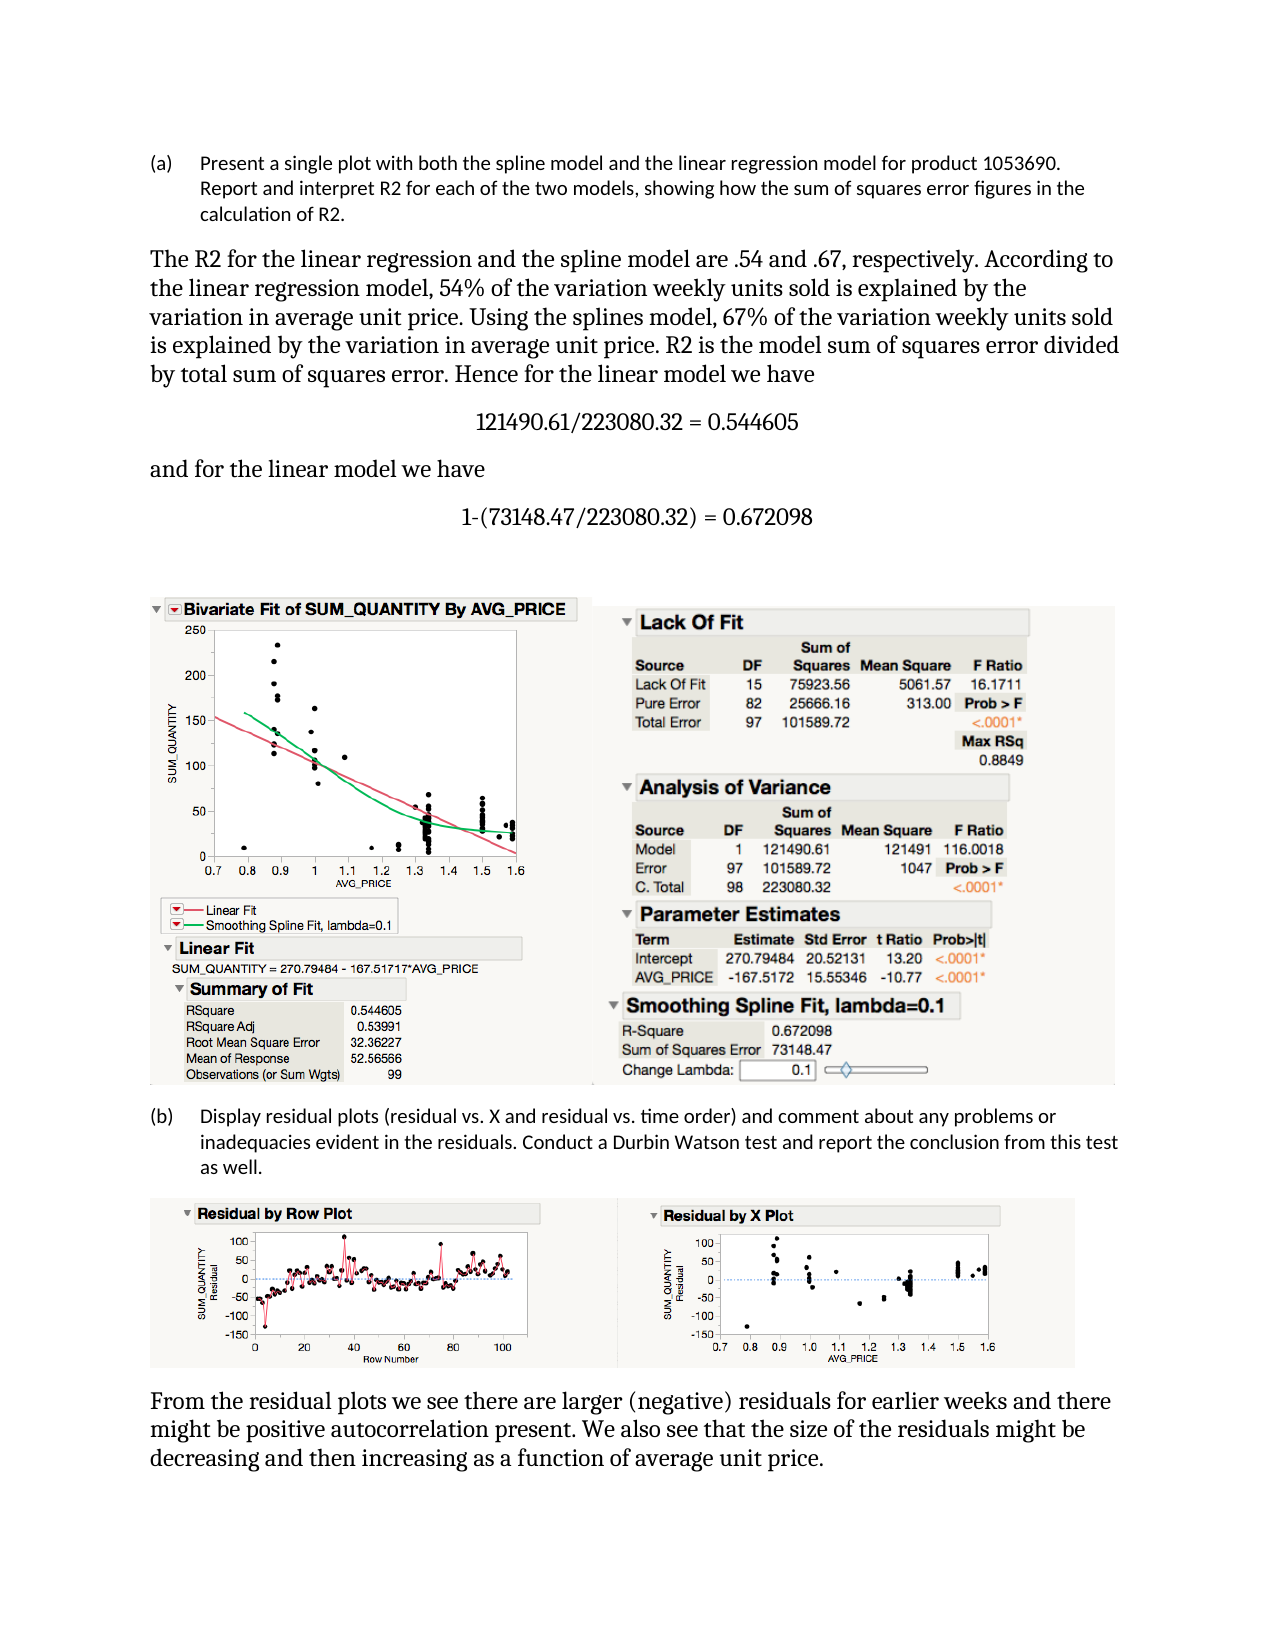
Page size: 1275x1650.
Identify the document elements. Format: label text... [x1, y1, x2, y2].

list Display residual plots (residual vs. X and residual vs. time order) and comment about any problems or inadequacies evident in the residuals. Conduct a Durbin Watson test and report the conclusion from this test as well. [150, 1104, 1125, 1180]
text 1-(73148.47/223080.32) = 0.672098 [150, 502, 1125, 531]
text 121490.61/223080.32 = 0.544605 [150, 407, 1125, 436]
list Present a single plot with both the spline model and the linear regression model for product 1053690. Report and interpret R2 for each of the two models, showing how the sum of squares error figures in the calculation of R2. [150, 150, 1125, 226]
picture [150, 597, 1115, 1085]
text The R2 for the linear regression and the spline model are .54 and .67, respectively. According to the linear regression model, 54% of the variation weekly units sold is explained by the variation in average unit price. Using the splines model, 67% of the variation weekly units sold is explained by the variation in average unit price. R2 is the model sum of squares error divided by total sum of squares error. Hence for the linear model we have [150, 245, 1125, 389]
text and for the linear model we have [150, 455, 1125, 484]
picture [150, 1198, 1075, 1368]
text From the residual plots we see there are larger (negative) residuals for earlier weeks and there might be positive autocorrelation present. We also see that the size of the residuals might be decreasing and then increasing as a function of average unit price. [150, 1387, 1125, 1473]
